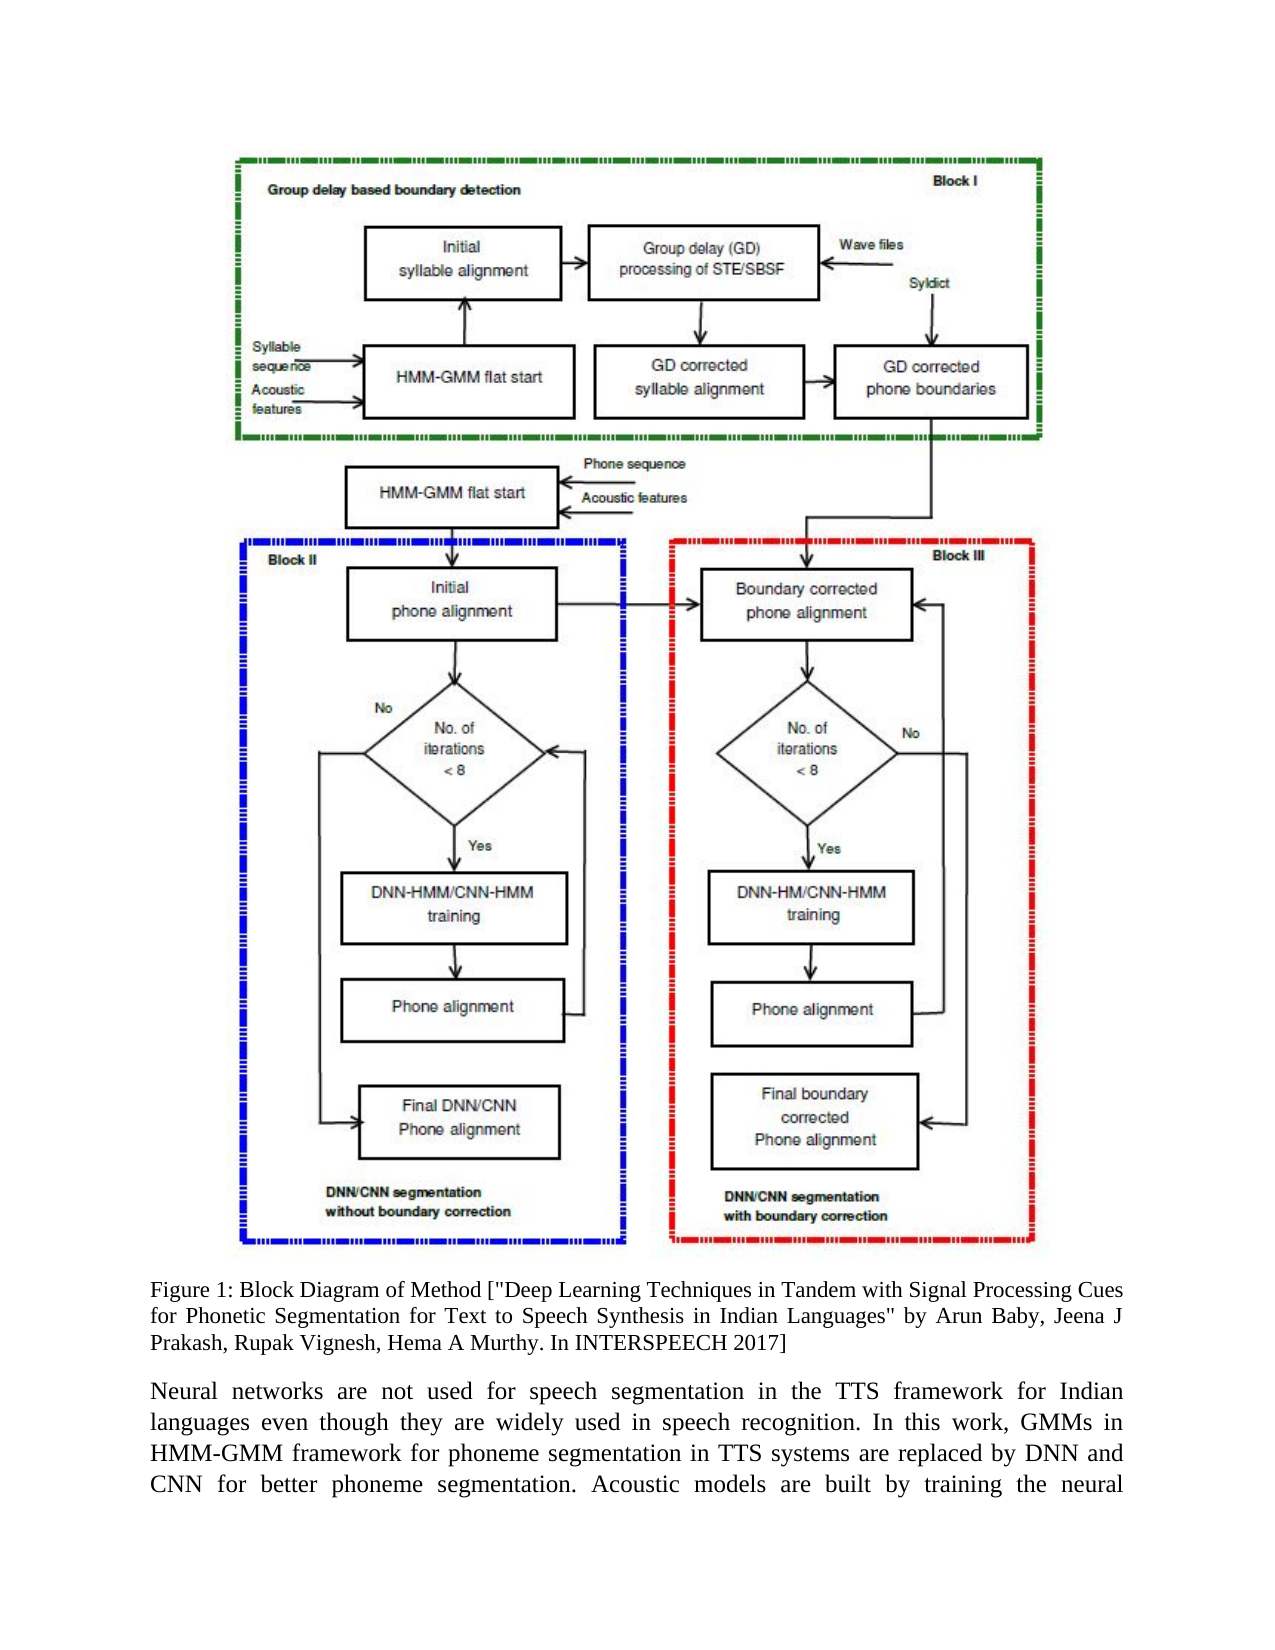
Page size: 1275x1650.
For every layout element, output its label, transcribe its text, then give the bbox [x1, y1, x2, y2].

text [150, 1376, 1125, 1498]
text Figure 1: Block Diagram of Method ["Deep Learning Techniques in Tandem with Signal Processing Cues for Phonetic Segmentation for Text to Speech Synthesis in Indian Languages" by Arun Baby, Jeena J Prakash, Rupak Vignesh, Hema A Murthy. In INTERSPEECH 2017] [150, 1276, 1125, 1355]
picture [225, 150, 1050, 1258]
